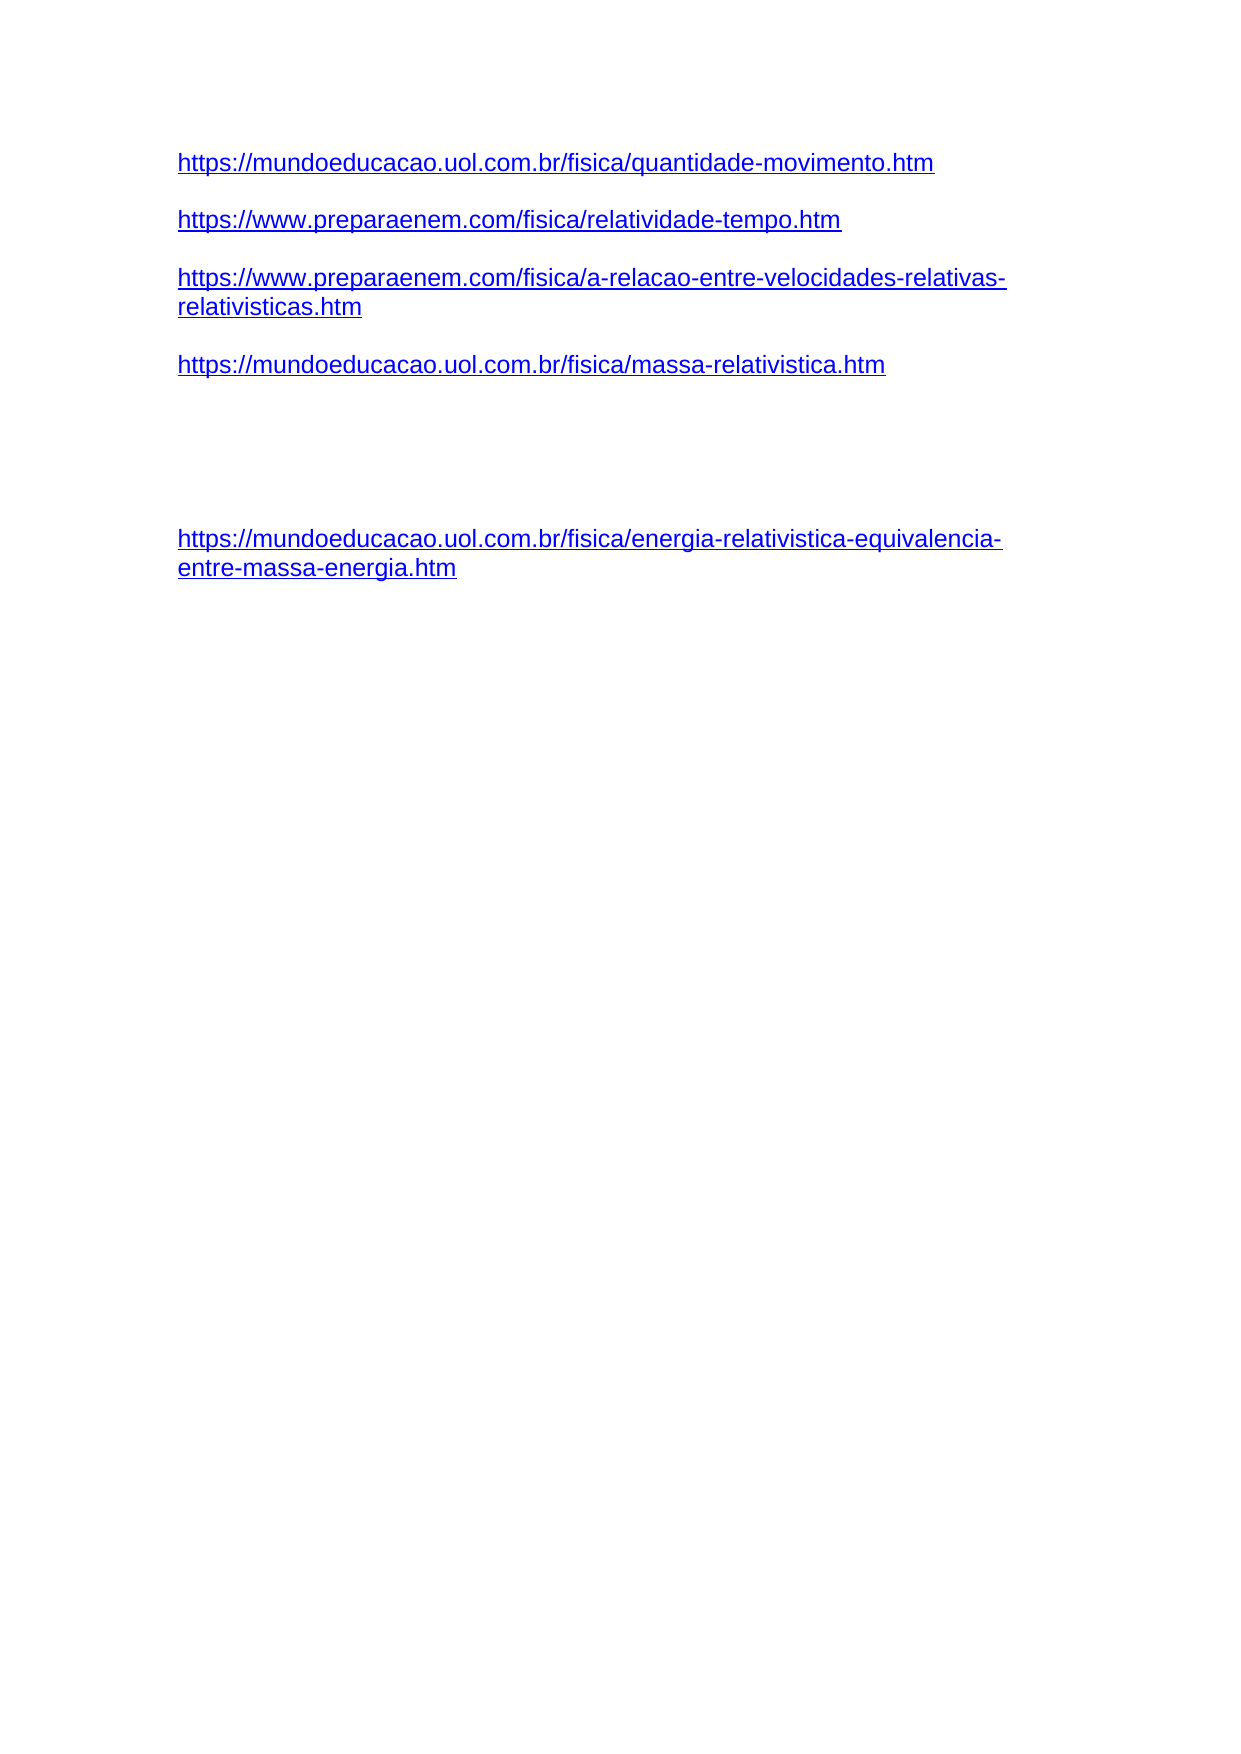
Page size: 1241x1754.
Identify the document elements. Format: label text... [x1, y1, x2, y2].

text https://mundoeducacao.uol.com.br/fisica/energia-relativistica-equivalencia-entre-massa-energia.htm [177, 524, 1063, 581]
text https://www.preparaenem.com/fisica/relatividade-tempo.htm [177, 206, 1063, 234]
text https://mundoeducacao.uol.com.br/fisica/massa-relativistica.htm [177, 350, 1063, 379]
text https://mundoeducacao.uol.com.br/fisica/quantidade-movimento.htm [177, 148, 1063, 176]
text https://www.preparaenem.com/fisica/a-relacao-entre-velocidades-relativas-relativisticas.htm [177, 263, 1063, 321]
